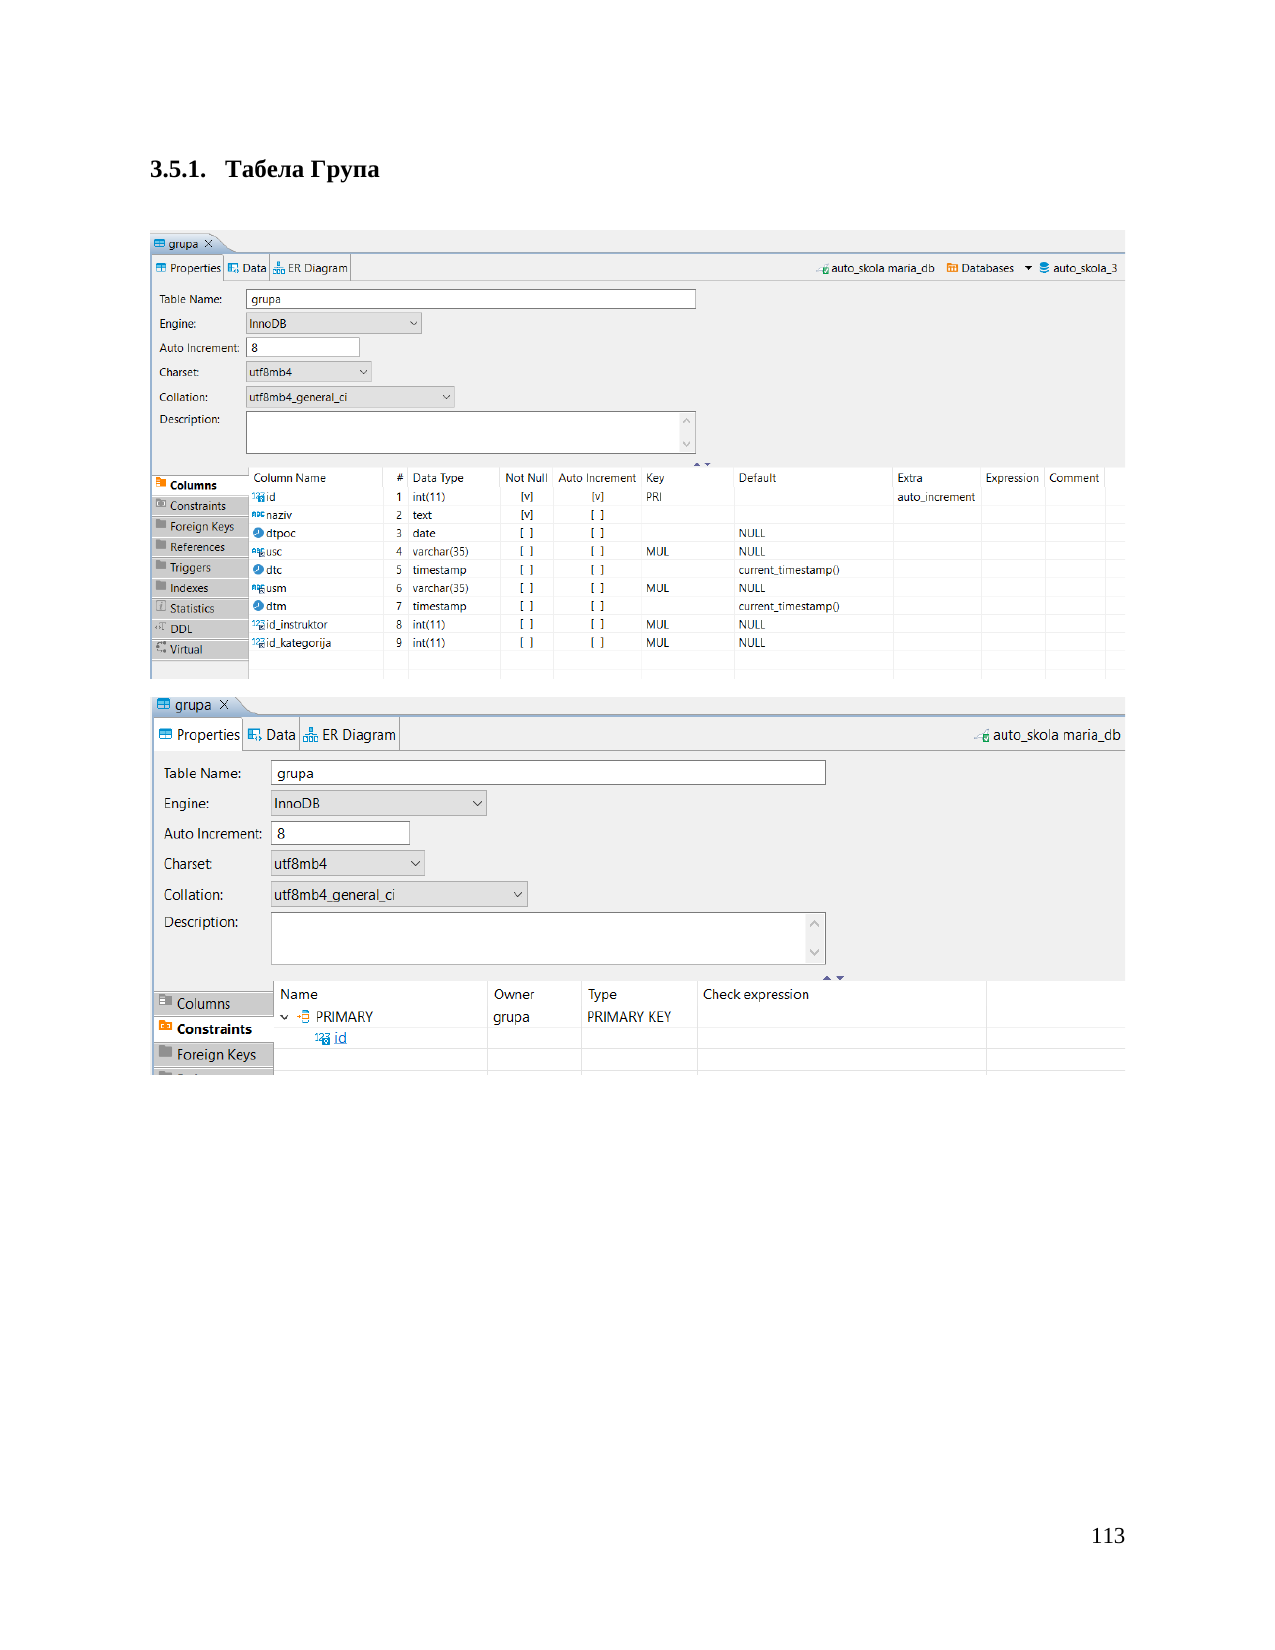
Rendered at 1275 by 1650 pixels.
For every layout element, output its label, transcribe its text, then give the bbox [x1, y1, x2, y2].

picture [150, 230, 1125, 679]
picture [150, 697, 1125, 1075]
subtitle Табела Група [150, 154, 1125, 183]
